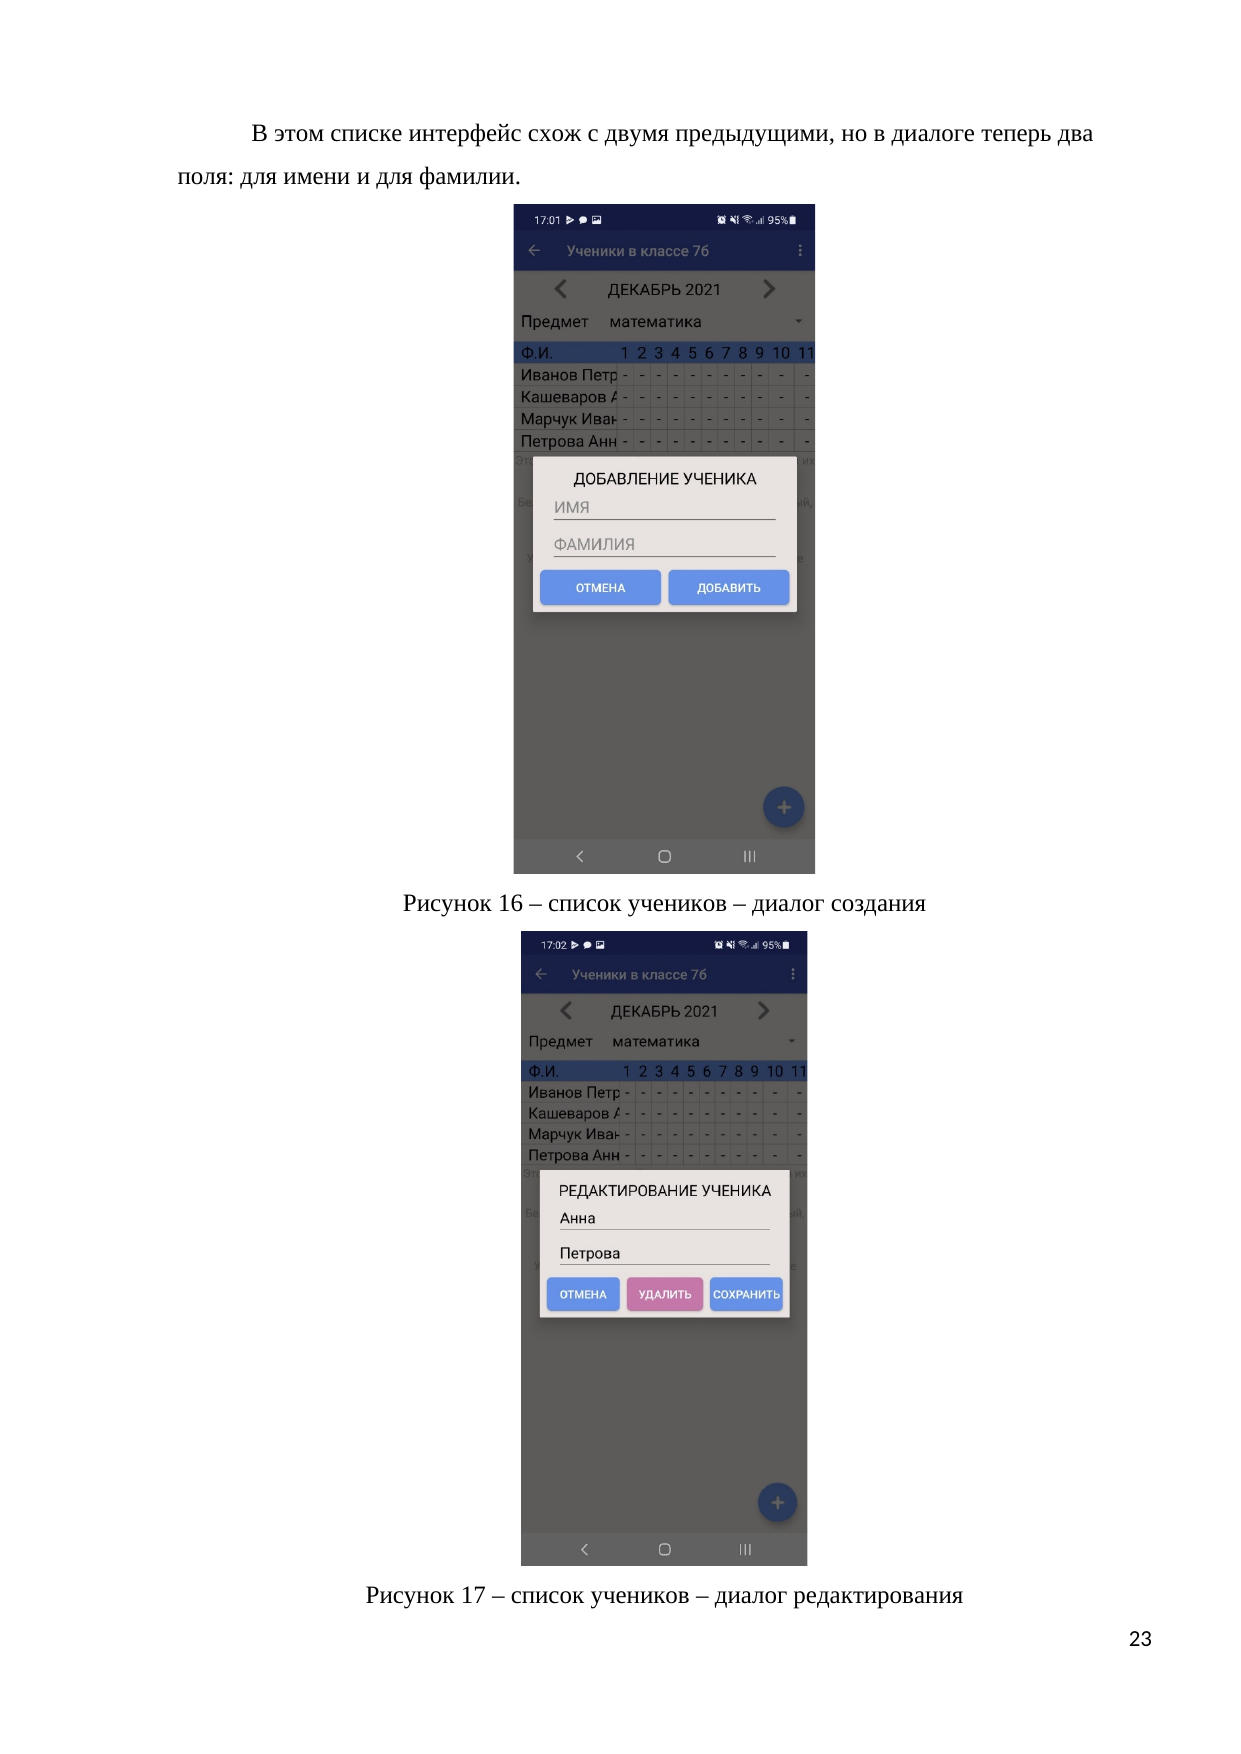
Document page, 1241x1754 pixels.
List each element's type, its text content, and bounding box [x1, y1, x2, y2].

text Рисунок 16 – список учеников – диалог создания [177, 888, 1152, 917]
picture [521, 931, 808, 1566]
picture [513, 204, 816, 874]
text В этом списке интерфейс схож с двумя предыдущими, но в диалоге теперь два поля: для имени и для фамилии. [177, 118, 1152, 190]
text Рисунок 17 – список учеников – диалог редактирования [177, 1580, 1152, 1608]
